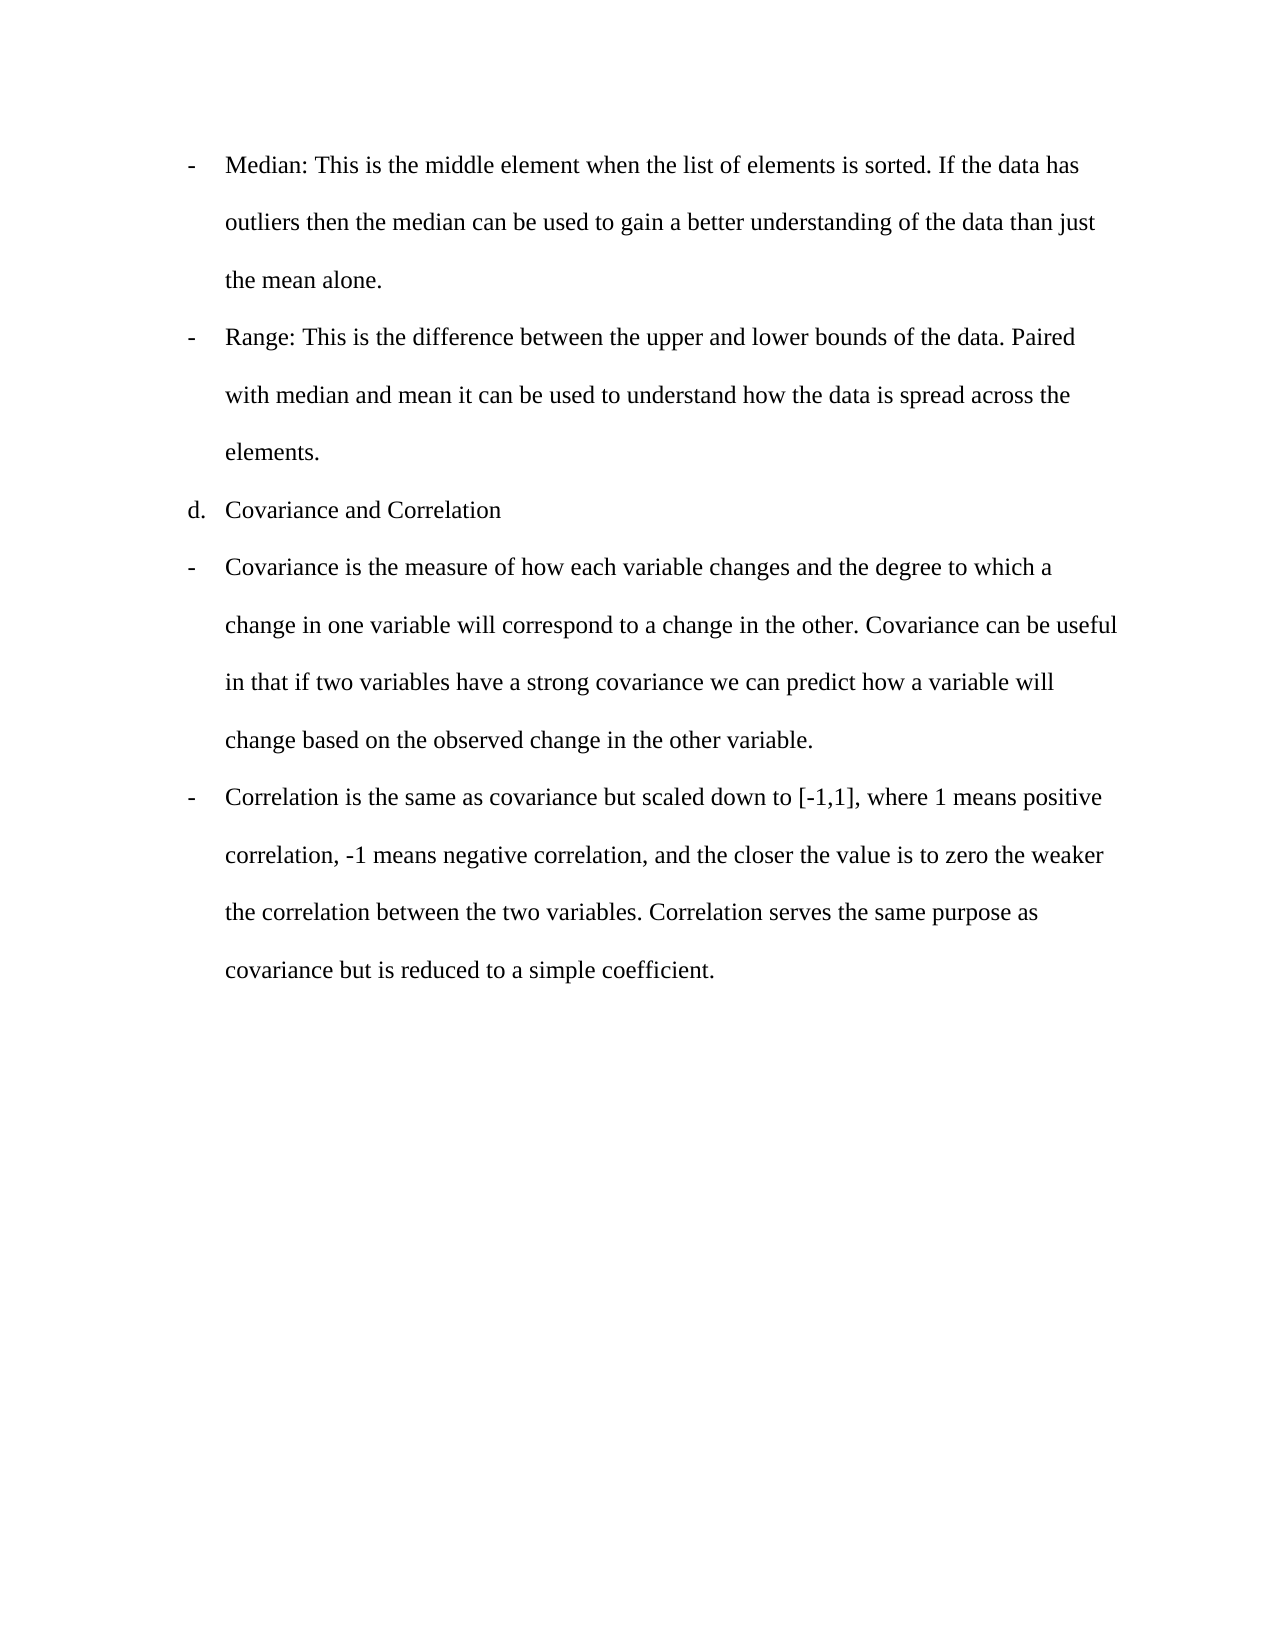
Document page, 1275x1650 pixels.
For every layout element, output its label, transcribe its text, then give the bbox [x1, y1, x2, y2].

list Median: This is the middle element when the list of elements is sorted. If the data has outliers then the median can be used to gain a better understanding of the data than just the mean alone. [187, 150, 1125, 294]
list Covariance and Correlation [187, 495, 1125, 524]
list Correlation is the same as covariance but scaled down to [-1,1], where 1 means positive correlation, -1 means negative correlation, and the closer the value is to zero the weaker the correlation between the two variables. Correlation serves the same purpose as covariance but is reduced to a simple coefficient. [187, 782, 1125, 984]
list Range: This is the difference between the upper and lower bounds of the data. Paired with median and mean it can be used to understand how the data is spread across the elements. [187, 322, 1125, 466]
list Covariance is the measure of how each variable changes and the degree to which a change in one variable will correspond to a change in the other. Covariance can be useful in that if two variables have a strong covariance we can predict how a variable will change based on the observed change in the other variable. [187, 552, 1125, 754]
